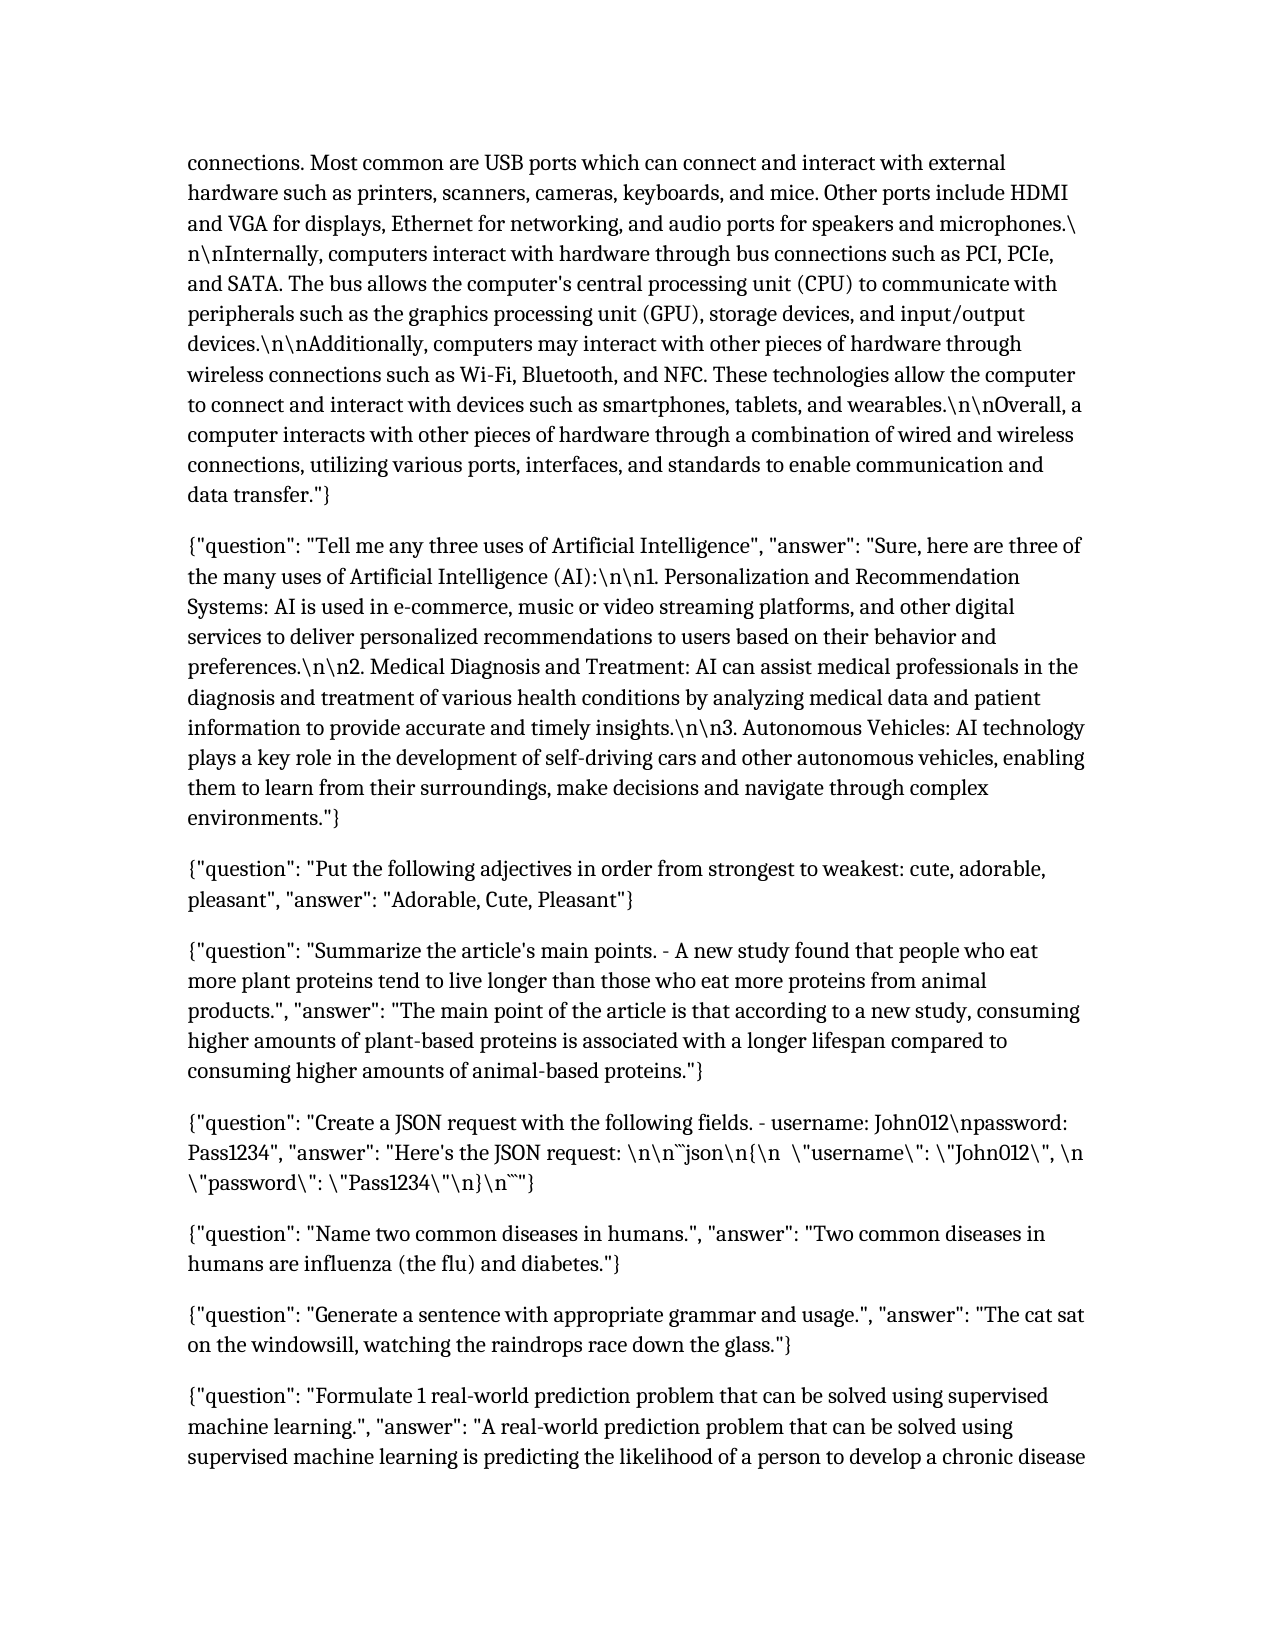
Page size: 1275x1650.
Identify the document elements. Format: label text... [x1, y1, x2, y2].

text {"question": "Summarize the article's main points. - A new study found that people who eat more plant proteins tend to live longer than those who eat more proteins from animal products.", "answer": "The main point of the article is that according to a new study, consuming higher amounts of plant-based proteins is associated with a longer lifespan compared to consuming higher amounts of animal-based proteins."} [187, 937, 1087, 1085]
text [187, 1383, 1087, 1470]
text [187, 150, 1087, 509]
text {"question": "Generate a sentence with appropriate grammar and usage.", "answer": "The cat sat on the windowsill, watching the raindrops race down the glass."} [187, 1302, 1087, 1359]
text {"question": "Put the following adjectives in order from strongest to weakest: cute, adorable, pleasant", "answer": "Adorable, Cute, Pleasant"} [187, 856, 1087, 913]
text {"question": "Tell me any three uses of Artificial Intelligence", "answer": "Sure, here are three of the many uses of Artificial Intelligence (AI):\n\n1. Personalization and Recommendation Systems: AI is used in e-commerce, music or video streaming platforms, and other digital services to deliver personalized recommendations to users based on their behavior and preferences.\n\n2. Medical Diagnosis and Treatment: AI can assist medical professionals in the diagnosis and treatment of various health conditions by analyzing medical data and patient information to provide accurate and timely insights.\n\n3. Autonomous Vehicles: AI technology plays a key role in the development of self-driving cars and other autonomous vehicles, enabling them to learn from their surroundings, make decisions and navigate through complex environments."} [187, 533, 1087, 832]
text {"question": "Name two common diseases in humans.", "answer": "Two common diseases in humans are influenza (the flu) and diabetes."} [187, 1221, 1087, 1277]
text {"question": "Create a JSON request with the following fields. - username: John012\npassword: Pass1234", "answer": "Here's the JSON request: \n\n```json\n{\n \"username\": \"John012\", \n \"password\": \"Pass1234\"\n}\n```"} [187, 1109, 1087, 1196]
